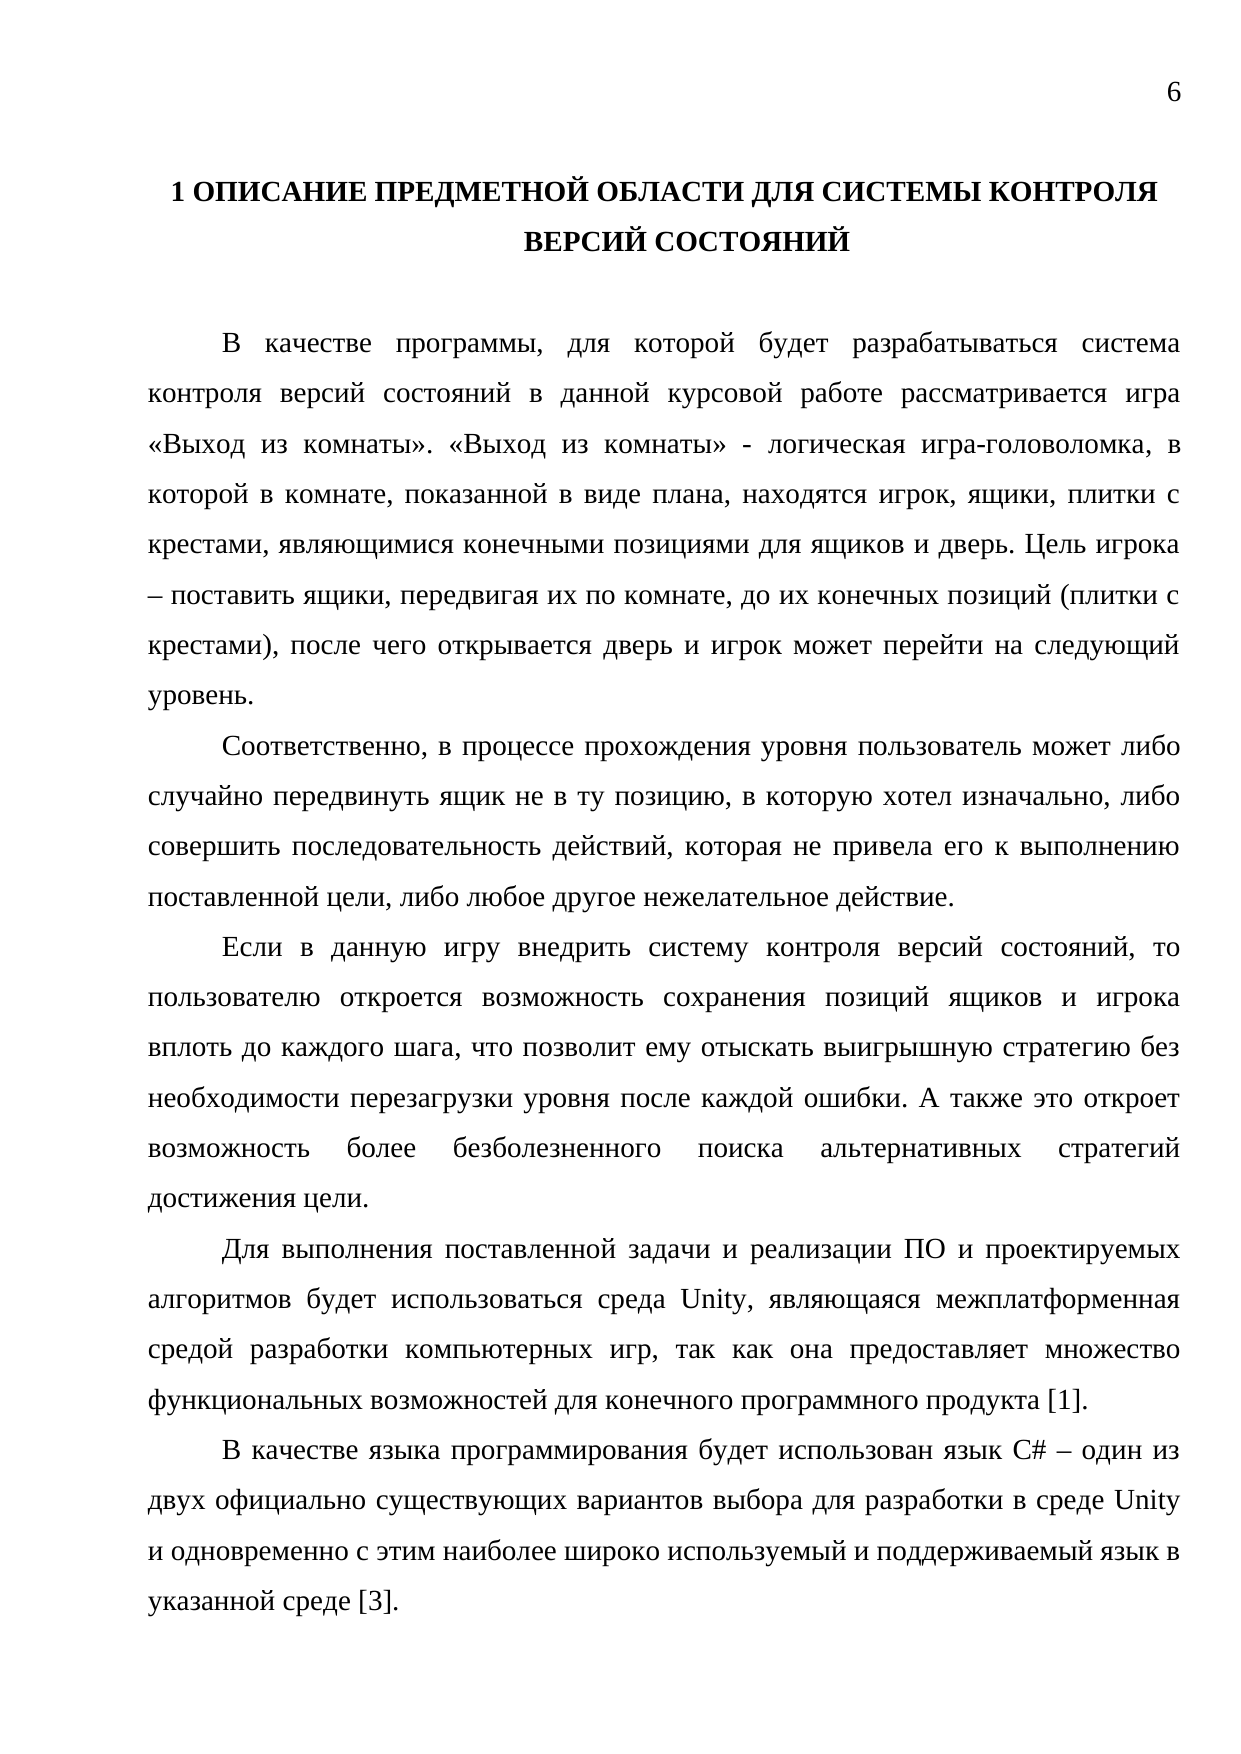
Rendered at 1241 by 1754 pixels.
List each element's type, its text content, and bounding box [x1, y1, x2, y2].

text В качестве языка программирования будет использован язык C# – один из двух официально существующих вариантов выбора для разработки в среде Unity и одновременно с этим наиболее широко используемый и поддерживаемый язык в указанной среде [3]. [148, 1432, 1181, 1617]
subtitle ОПИСАНИЕ ПРЕДМЕТНОЙ ОБЛАСТИ ДЛЯ СИСТЕМЫ КОНТРОЛЯ ВЕРСИЙ СОСТОЯНИЙ [148, 174, 1181, 258]
text В качестве программы, для которой будет разрабатываться система контроля версий состояний в данной курсовой работе рассматривается игра «Выход из комнаты». «Выход из комнаты» - логическая игра-головоломка, в которой в комнате, показанной в виде плана, находятся игрок, ящики, плитки с крестами, являющимися конечными позициями для ящиков и дверь. Цель игрока – поставить ящики, передвигая их по комнате, до их конечных позиций (плитки с крестами), после чего открывается дверь и игрок может перейти на следующий уровень. [148, 325, 1181, 711]
text Соответственно, в процессе прохождения уровня пользователь может либо случайно передвинуть ящик не в ту позицию, в которую хотел изначально, либо совершить последовательность действий, которая не привела его к выполнению поставленной цели, либо любое другое нежелательное действие. [148, 728, 1181, 912]
text Для выполнения поставленной задачи и реализации ПО и проектируемых алгоритмов будет использоваться среда Unity, являющаяся межплатформенная средой разработки компьютерных игр, так как она предоставляет множество функциональных возможностей для конечного программного продукта [1]. [148, 1231, 1181, 1415]
text Если в данную игру внедрить систему контроля версий состояний, то пользователю откроется возможность сохранения позиций ящиков и игрока вплоть до каждого шага, что позволит ему отыскать выигрышную стратегию без необходимости перезагрузки уровня после каждой ошибки. А также это откроет возможность более безболезненного поиска альтернативных стратегий достижения цели. [148, 929, 1181, 1214]
